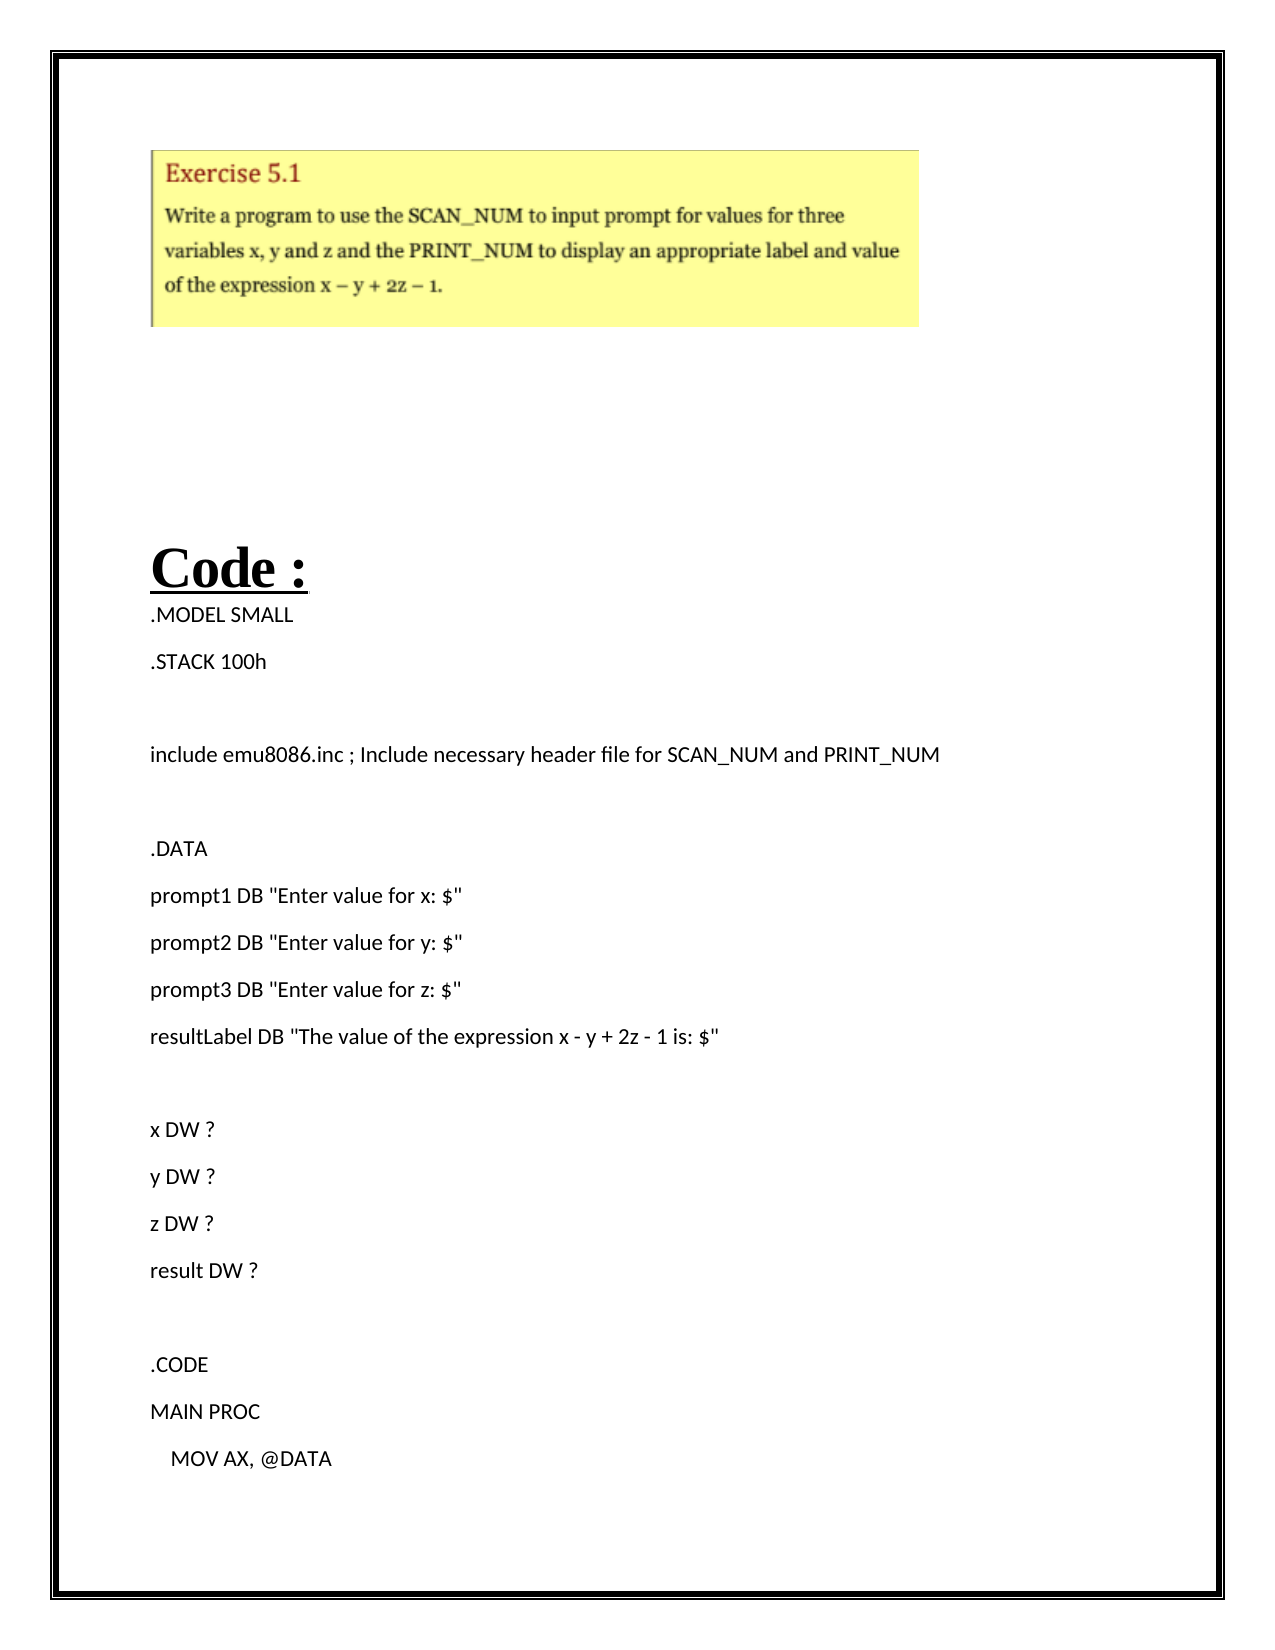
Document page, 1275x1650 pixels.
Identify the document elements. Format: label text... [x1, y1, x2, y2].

text prompt2 DB "Enter value for y: $" [150, 928, 1125, 956]
text .STACK 100h [150, 647, 1125, 675]
text .MODEL SMALL [150, 600, 1125, 628]
text result DW ? [150, 1256, 1125, 1284]
text .DATA [150, 834, 1125, 862]
picture [150, 150, 919, 327]
text include emu8086.inc ; Include necessary header file for SCAN_NUM and PRINT_NUM [150, 741, 1125, 769]
text prompt3 DB "Enter value for z: $" [150, 975, 1125, 1003]
title Code : [150, 533, 1125, 600]
text resultLabel DB "The value of the expression x - y + 2z - 1 is: $" [150, 1022, 1125, 1050]
text x DW ? [150, 1116, 1125, 1144]
text y DW ? [150, 1162, 1125, 1191]
text prompt1 DB "Enter value for x: $" [150, 881, 1125, 909]
text MAIN PROC [150, 1397, 1125, 1425]
text MOV AX, @DATA [150, 1444, 1125, 1472]
text z DW ? [150, 1209, 1125, 1237]
text .CODE [150, 1350, 1125, 1378]
